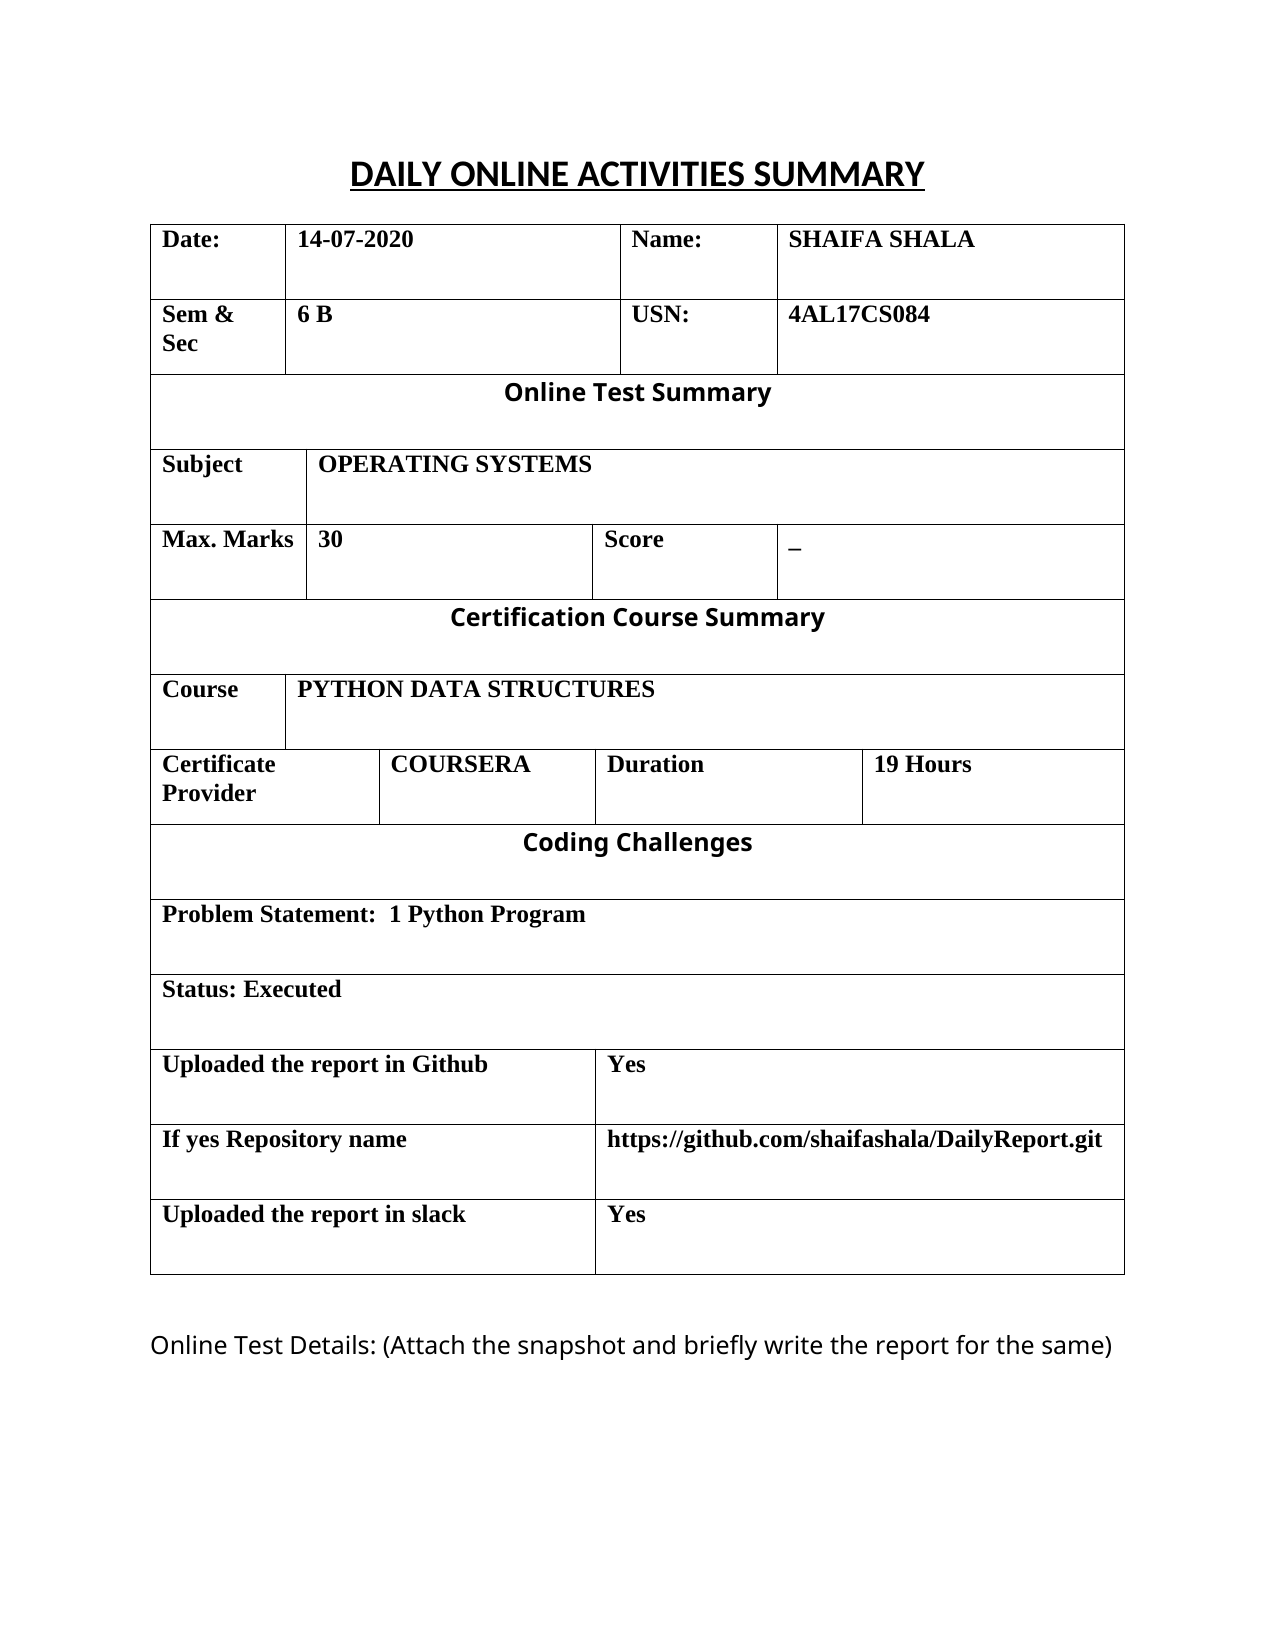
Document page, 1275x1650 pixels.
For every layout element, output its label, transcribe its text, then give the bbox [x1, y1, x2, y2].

table_cell 19 Hours [863, 750, 1124, 823]
table_cell PYTHON DATA STRUCTURES [286, 675, 1124, 748]
table_cell https://github.com/shaifashala/DailyReport.git [596, 1125, 1124, 1198]
table_cell Yes [596, 1050, 1124, 1123]
table_cell USN: [621, 300, 777, 373]
table_cell Status: Executed [151, 975, 1124, 1048]
table_cell Certificate Provider [151, 750, 379, 823]
table_cell If yes Repository name [151, 1125, 595, 1198]
table_cell _ [778, 525, 1124, 598]
text Online Test Details: (Attach the snapshot and briefly write the report for the same) [150, 1328, 1125, 1362]
table_header Name: [621, 225, 777, 298]
table_cell COURSERA [380, 750, 595, 823]
table_header SHAIFA SHALA [778, 225, 1124, 298]
table_cell 4AL17CS084 [778, 300, 1124, 373]
table_header Date: [151, 225, 285, 298]
table_cell Online Test Summary [151, 375, 1124, 448]
table_cell Score [593, 525, 777, 598]
table_cell Subject [151, 450, 306, 523]
table_cell Uploaded the report in slack [151, 1200, 595, 1273]
table_cell Course [151, 675, 285, 748]
table_cell Duration [596, 750, 862, 823]
table_cell Coding Challenges [151, 825, 1124, 898]
table_cell 30 [307, 525, 592, 598]
table_cell 6 B [286, 300, 620, 373]
text DAILY ONLINE ACTIVITIES SUMMARY [150, 150, 1125, 196]
table_cell OPERATING SYSTEMS [307, 450, 1124, 523]
table_cell Max. Marks [151, 525, 306, 598]
table_cell Problem Statement: 1 Python Program [151, 900, 1124, 973]
table_cell Sem & Sec [151, 300, 285, 373]
table_cell Certification Course Summary [151, 600, 1124, 673]
table_cell Yes [596, 1200, 1124, 1273]
table_header 14-07-2020 [286, 225, 620, 298]
table_cell Uploaded the report in Github [151, 1050, 595, 1123]
